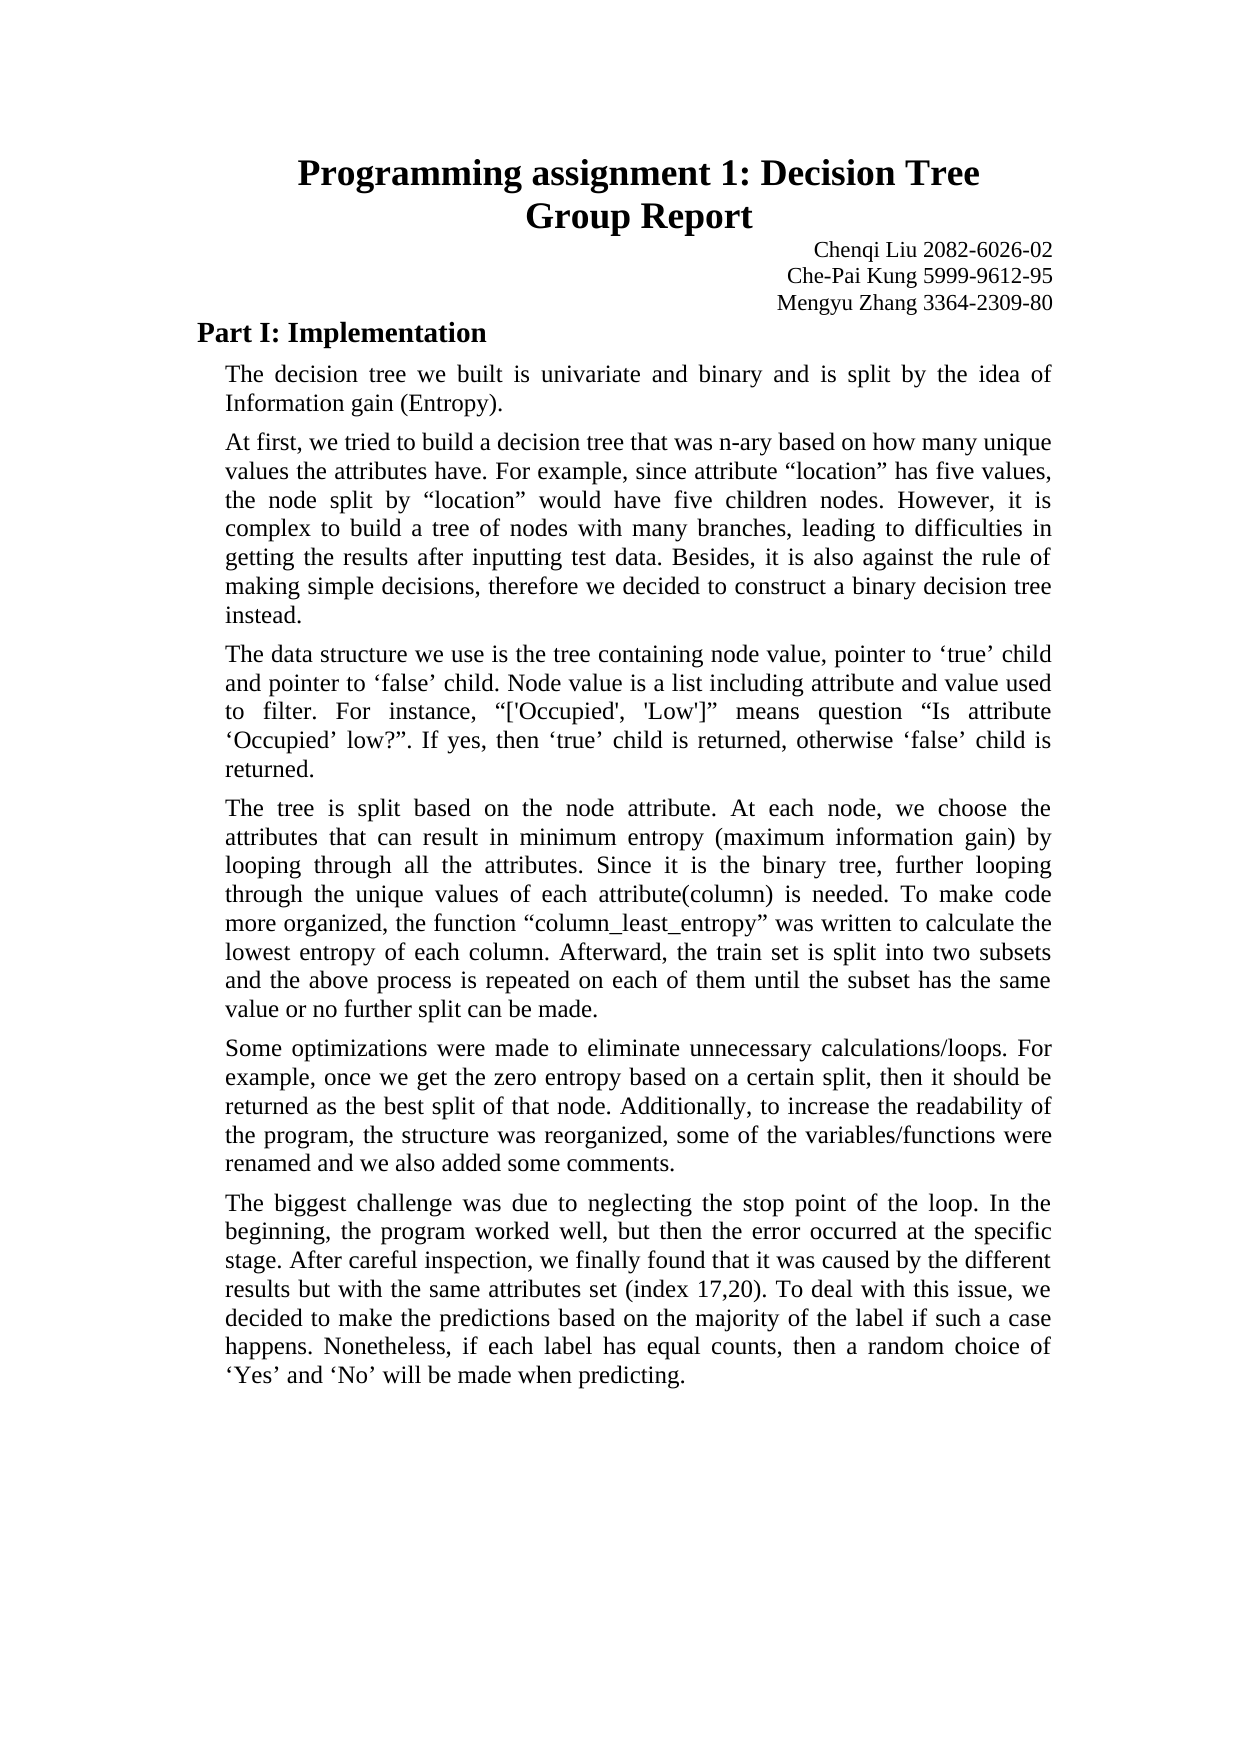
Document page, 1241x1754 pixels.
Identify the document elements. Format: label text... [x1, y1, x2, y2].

text The biggest challenge was due to neglecting the stop point of the loop. In the beginning, the program worked well, but then the error occurred at the specific stage. After careful inspection, we finally found that it was caused by the different results but with the same attributes set (index 17,20). To deal with this issue, we decided to make the predictions based on the majority of the label if such a case happens. Nonetheless, if each label has equal counts, then a random choice of ‘Yes’ and ‘No’ will be made when predicting. [225, 1188, 1053, 1389]
text Chenqi Liu 2082-6026-02 [225, 236, 1053, 263]
text At first, we tried to build a decision tree that was n-ary based on how many unique values the attributes have. For example, since attribute “location” has five values, the node split by “location” would have five children nodes. However, it is complex to build a tree of nodes with many branches, leading to difficulties in getting the results after inputting test data. Besides, it is also against the rule of making simple decisions, therefore we decided to construct a binary decision tree instead. [225, 427, 1053, 628]
text Part I: Implementation [197, 315, 1053, 349]
text Che-Pai Kung 5999-9612-95 [225, 263, 1053, 289]
text Programming assignment 1: Decision Tree [225, 150, 1053, 193]
text Mengyu Zhang 3364-2309-80 [225, 289, 1053, 315]
text Some optimizations were made to eliminate unnecessary calculations/loops. For example, once we get the zero entropy based on a certain split, then it should be returned as the best split of that node. Additionally, to increase the readability of the program, the structure was reorganized, some of the variables/functions were renamed and we also added some comments. [225, 1033, 1053, 1177]
text The data structure we use is the tree containing node value, pointer to ‘true’ child and pointer to ‘false’ child. Node value is a list including attribute and value used to filter. For instance, “['Occupied', 'Low']” means question “Is attribute ‘Occupied’ low?”. If yes, then ‘true’ child is returned, otherwise ‘false’ child is returned. [225, 639, 1053, 783]
text The decision tree we built is univariate and binary and is split by the idea of Information gain (Entropy). [225, 359, 1053, 417]
text Group Report [225, 193, 1053, 236]
text The tree is split based on the node attribute. At each node, we choose the attributes that can result in minimum entropy (maximum information gain) by looping through all the attributes. Since it is the binary tree, further looping through the unique values of each attribute(column) is needed. To make code more organized, the function “column_least_entropy” was written to calculate the lowest entropy of each column. Afterward, the train set is split into two subsets and the above process is repeated on each of them until the subset has the same value or no further split can be made. [225, 793, 1053, 1023]
